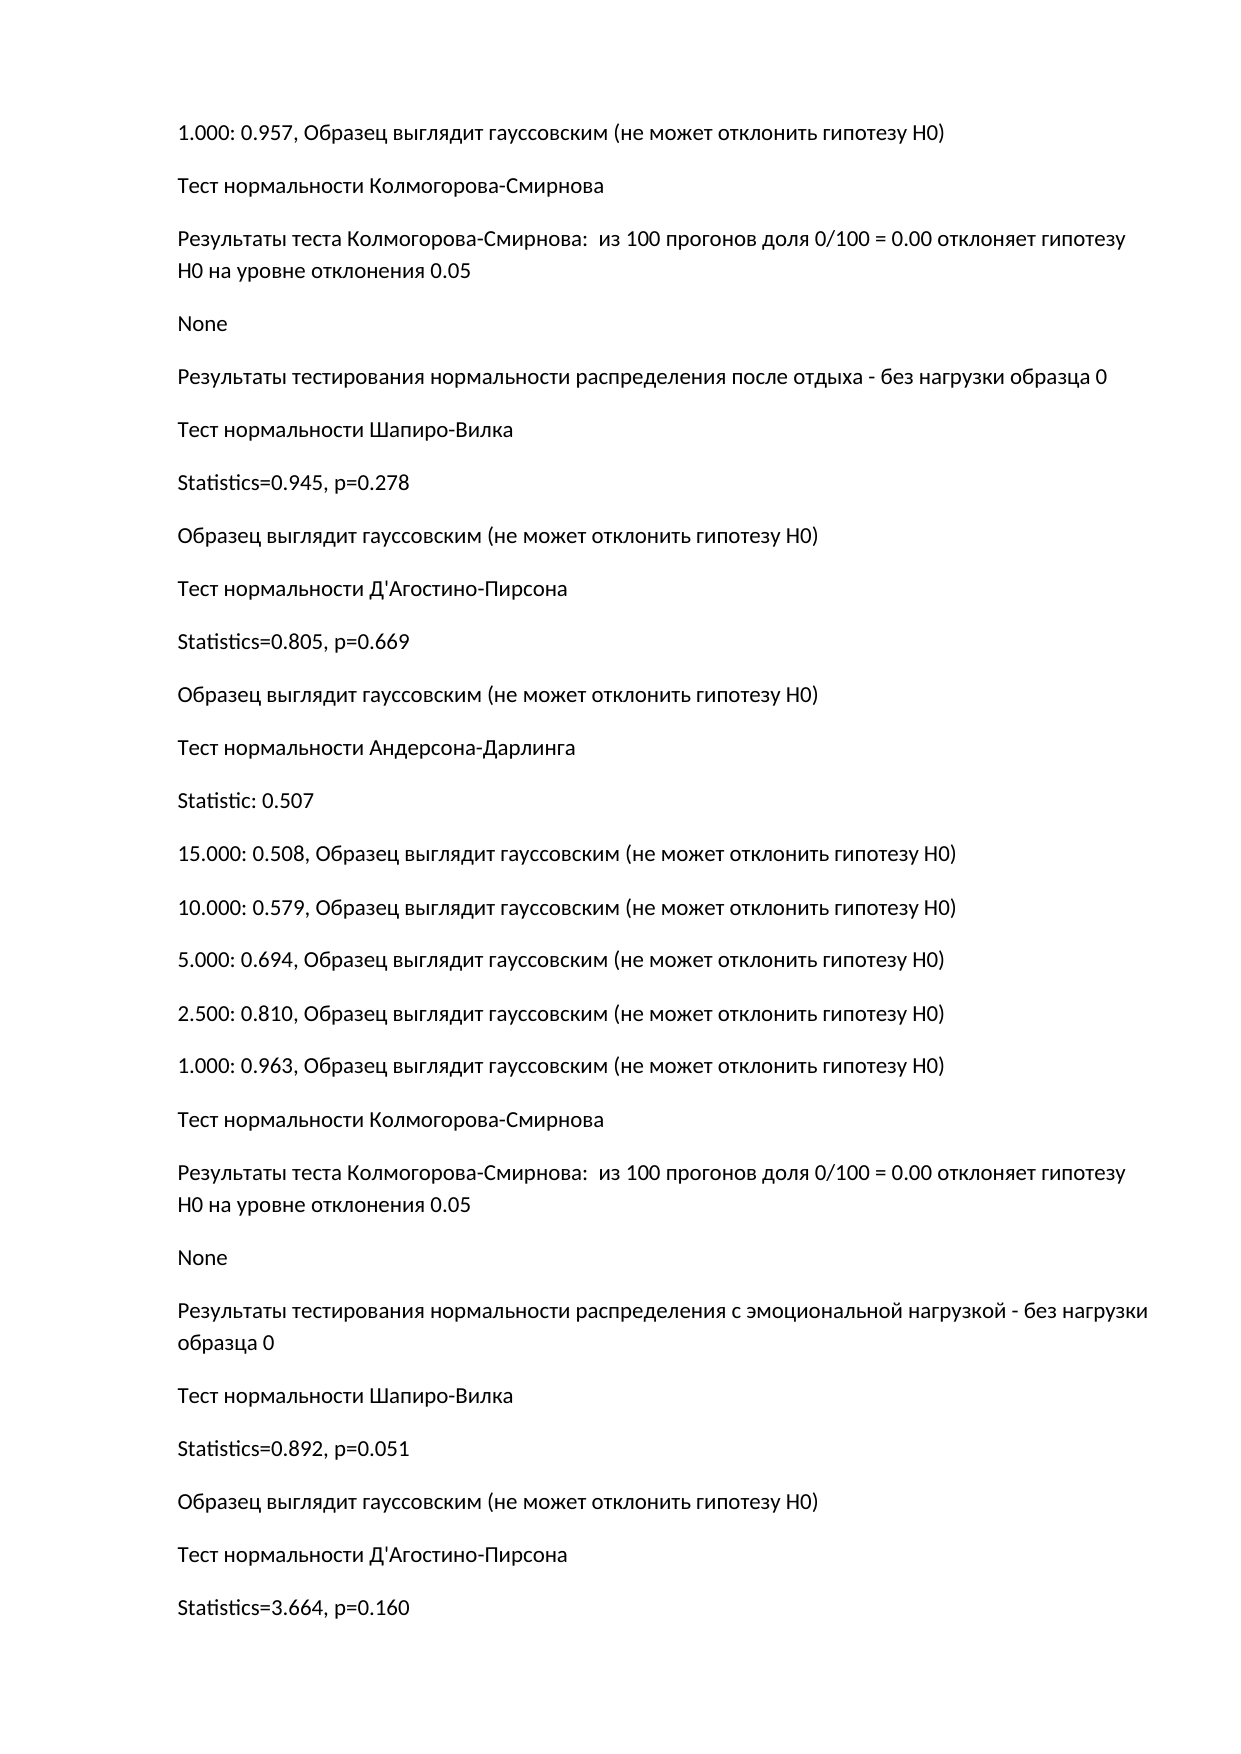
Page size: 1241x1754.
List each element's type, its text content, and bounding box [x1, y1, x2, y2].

text Statistics=0.945, p=0.278 [177, 468, 1152, 496]
text 15.000: 0.508, Образец выглядит гауссовским (не может отклонить гипотезу H0) [177, 839, 1152, 868]
text None [177, 1243, 1152, 1271]
text Результаты теста Колмогорова-Смирнова: из 100 прогонов доля 0/100 = 0.00 отклоняет гипотезу H0 на уровне отклонения 0.05 [177, 1158, 1152, 1218]
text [177, 1487, 1152, 1515]
text 1.000: 0.957, Образец выглядит гауссовским (не может отклонить гипотезу H0) [177, 118, 1152, 146]
text Statistics=3.664, p=0.160 [177, 1593, 1152, 1621]
text 5.000: 0.694, Образец выглядит гауссовским (не может отклонить гипотезу H0) [177, 946, 1152, 974]
text Тест нормальности Шапиро-Вилка [177, 415, 1152, 443]
text 10.000: 0.579, Образец выглядит гауссовским (не может отклонить гипотезу H0) [177, 893, 1152, 921]
text Statistic: 0.507 [177, 787, 1152, 814]
text Тест нормальности Колмогорова-Смирнова [177, 1105, 1152, 1133]
text Образец выглядит гауссовским (не может отклонить гипотезу H0) [177, 521, 1152, 549]
text 2.500: 0.810, Образец выглядит гауссовским (не может отклонить гипотезу H0) [177, 999, 1152, 1027]
text Тест нормальности Колмогорова-Смирнова [177, 171, 1152, 199]
text Statistics=0.805, p=0.669 [177, 627, 1152, 656]
text Образец выглядит гауссовским (не может отклонить гипотезу H0) [177, 681, 1152, 708]
text Тест нормальности Шапиро-Вилка [177, 1381, 1152, 1409]
text Тест нормальности Д'Агостино-Пирсона [177, 1540, 1152, 1568]
text Тест нормальности Андерсона-Дарлинга [177, 733, 1152, 762]
text Результаты теста Колмогорова-Смирнова: из 100 прогонов доля 0/100 = 0.00 отклоняет гипотезу H0 на уровне отклонения 0.05 [177, 224, 1152, 284]
text Тест нормальности Д'Агостино-Пирсона [177, 574, 1152, 602]
text Statistics=0.892, p=0.051 [177, 1434, 1152, 1462]
text 1.000: 0.963, Образец выглядит гауссовским (не может отклонить гипотезу H0) [177, 1052, 1152, 1080]
text None [177, 309, 1152, 337]
text Результаты тестирования нормальности распределения с эмоциональной нагрузкой - без нагрузки образца 0 [177, 1296, 1152, 1356]
text Результаты тестирования нормальности распределения после отдыха - без нагрузки образца 0 [177, 362, 1152, 390]
